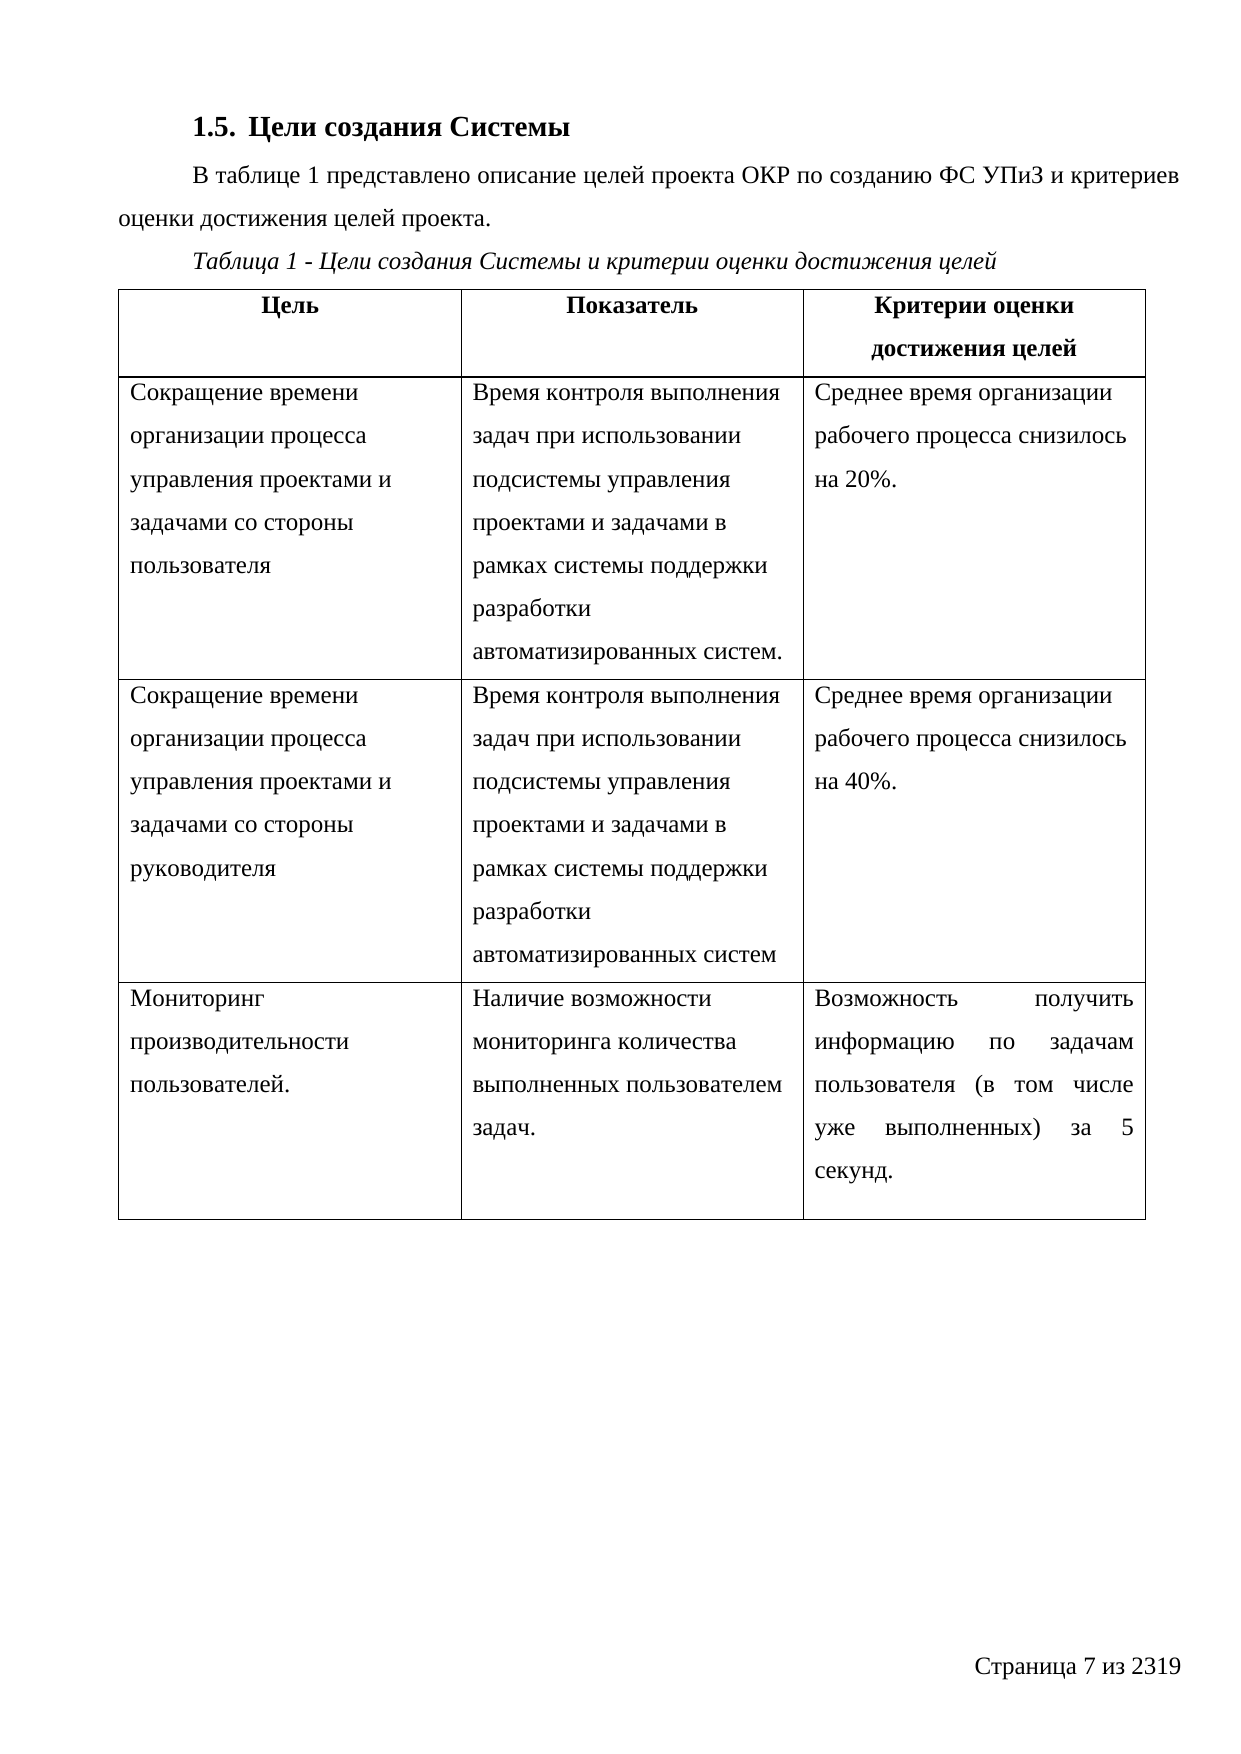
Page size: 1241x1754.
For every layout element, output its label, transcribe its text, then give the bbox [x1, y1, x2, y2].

table_cell Время контроля выполнения задач при использовании подсистемы управления проектами и задачами в рамках системы поддержки разработки автоматизированных систем. [462, 378, 803, 679]
table_cell Возможность получить информацию по задачам пользователя (в том числе уже выполненных) за 5 секунд. [804, 983, 1145, 1219]
text В таблице 1 представлено описание целей проекта ОКР по созданию ФС УПиЗ и критериев оценки достижения целей проекта. [118, 160, 1181, 232]
table_cell Наличие возможности мониторинга количества выполненных пользователем задач. [462, 983, 803, 1219]
text Цели создания Системы [192, 109, 1181, 143]
table_cell Время контроля выполнения задач при использовании подсистемы управления проектами и задачами в рамках системы поддержки разработки автоматизированных систем [462, 680, 803, 982]
table_cell Среднее время организации рабочего процесса снизилось на 20%. [804, 378, 1145, 679]
table_cell Среднее время организации рабочего процесса снизилось на 40%. [804, 680, 1145, 982]
table_header Критерии оценки достижения целей [804, 290, 1145, 376]
table_header Цель [119, 290, 461, 376]
table_header Показатель [462, 290, 803, 376]
table_cell Сокращение времени организации процесса управления проектами и задачами со стороны пользователя [119, 378, 461, 679]
table_cell Сокращение времени организации процесса управления проектами и задачами со стороны руководителя [119, 680, 461, 982]
text Таблица 1 - Цели создания Системы и критерии оценки достижения целей [118, 246, 1181, 275]
table_cell Мониторинг производительности пользователей. [119, 983, 461, 1219]
